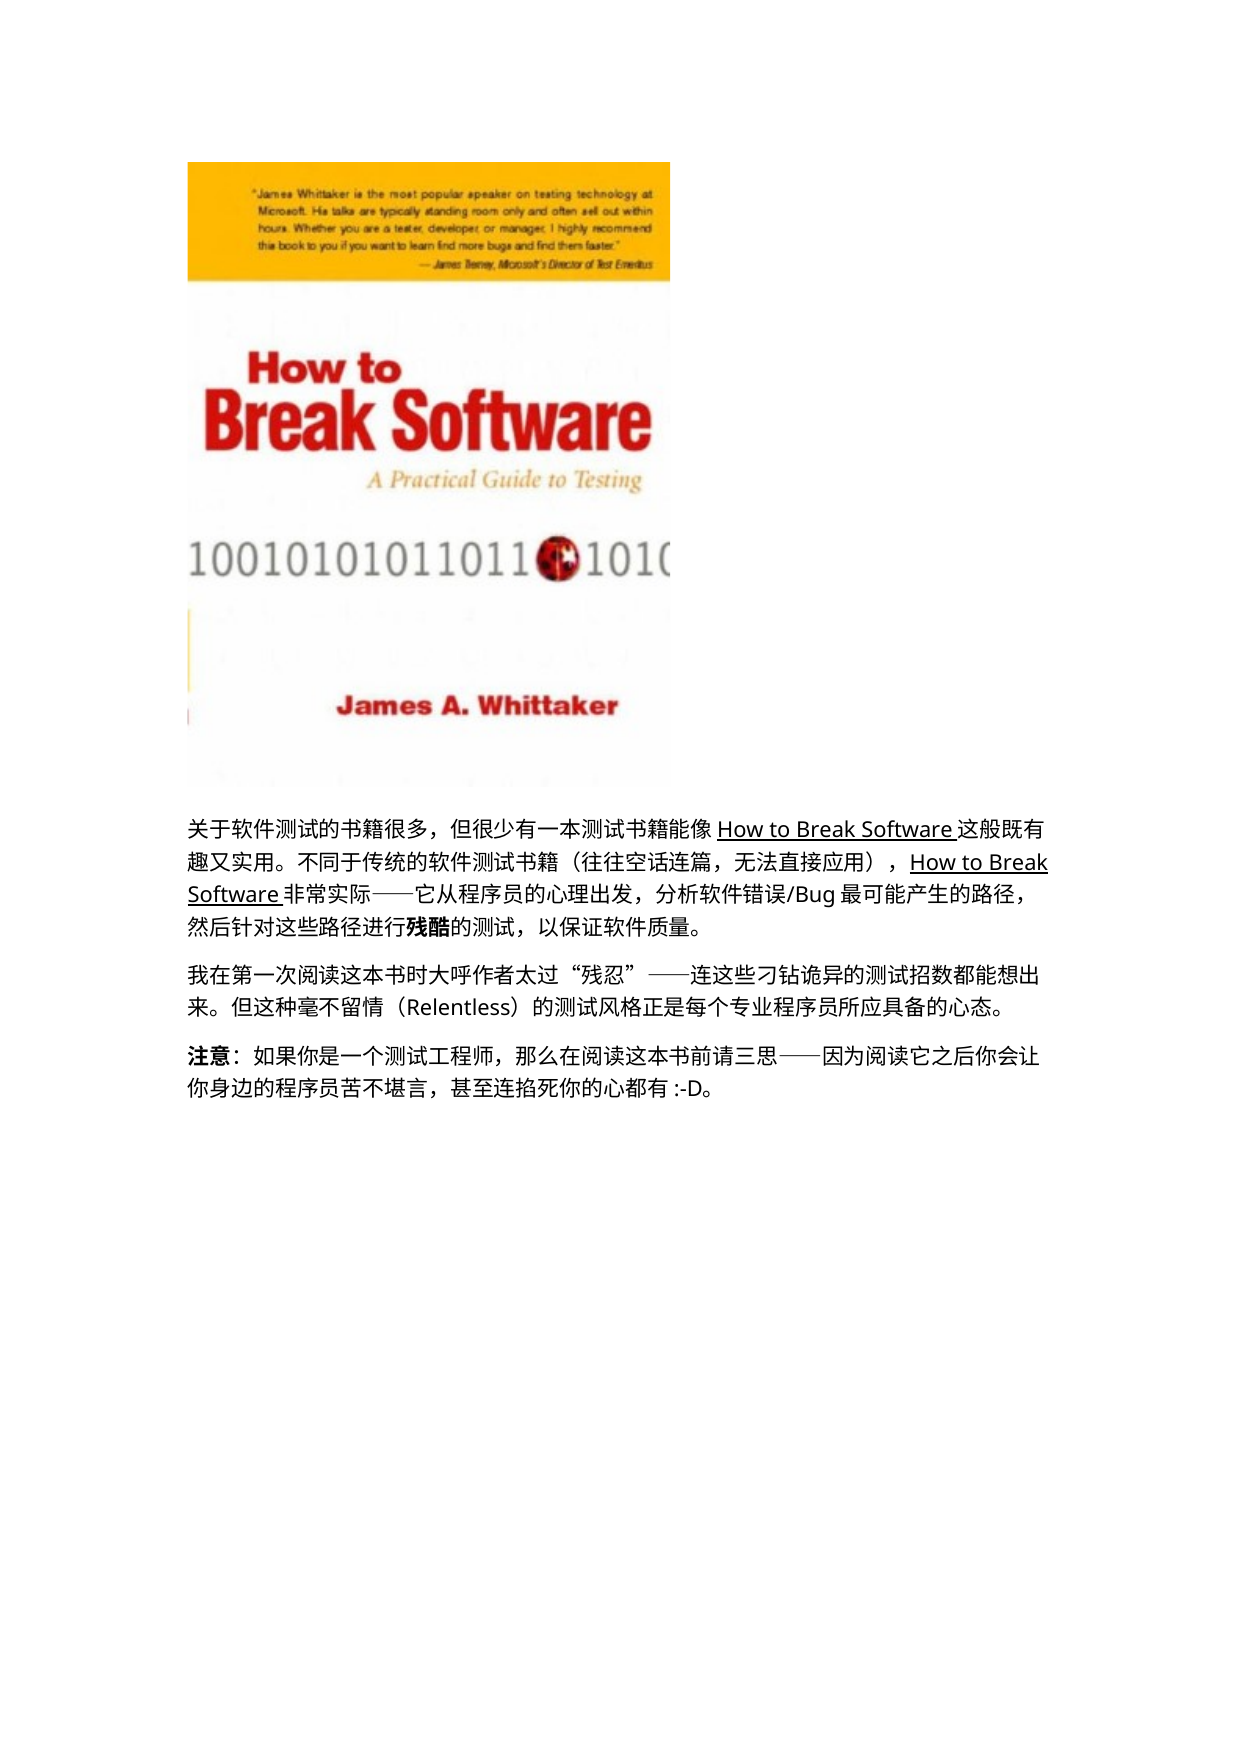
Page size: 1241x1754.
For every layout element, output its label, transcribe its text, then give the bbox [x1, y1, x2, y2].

text 关于软件测试的书籍很多，但很少有一本测试书籍能像How to Break Software这般既有趣又实用。不同于传统的软件测试书籍（往往空话连篇，无法直接应用），How to Break Software非常实际——它从程序员的心理出发，分析软件错误/Bug最可能产生的路径，然后针对这些路径进行残酷的测试，以保证软件质量。 [187, 812, 1053, 942]
picture [187, 162, 671, 787]
text 注意：如果你是一个测试工程师，那么在阅读这本书前请三思——因为阅读它之后你会让你身边的程序员苦不堪言，甚至连掐死你的心都有 :-D。 [187, 1038, 1053, 1103]
text 我在第一次阅读这本书时大呼作者太过“残忍”——连这些刁钻诡异的测试招数都能想出来。但这种毫不留情（Relentless）的测试风格正是每个专业程序员所应具备的心态。 [187, 958, 1053, 1023]
